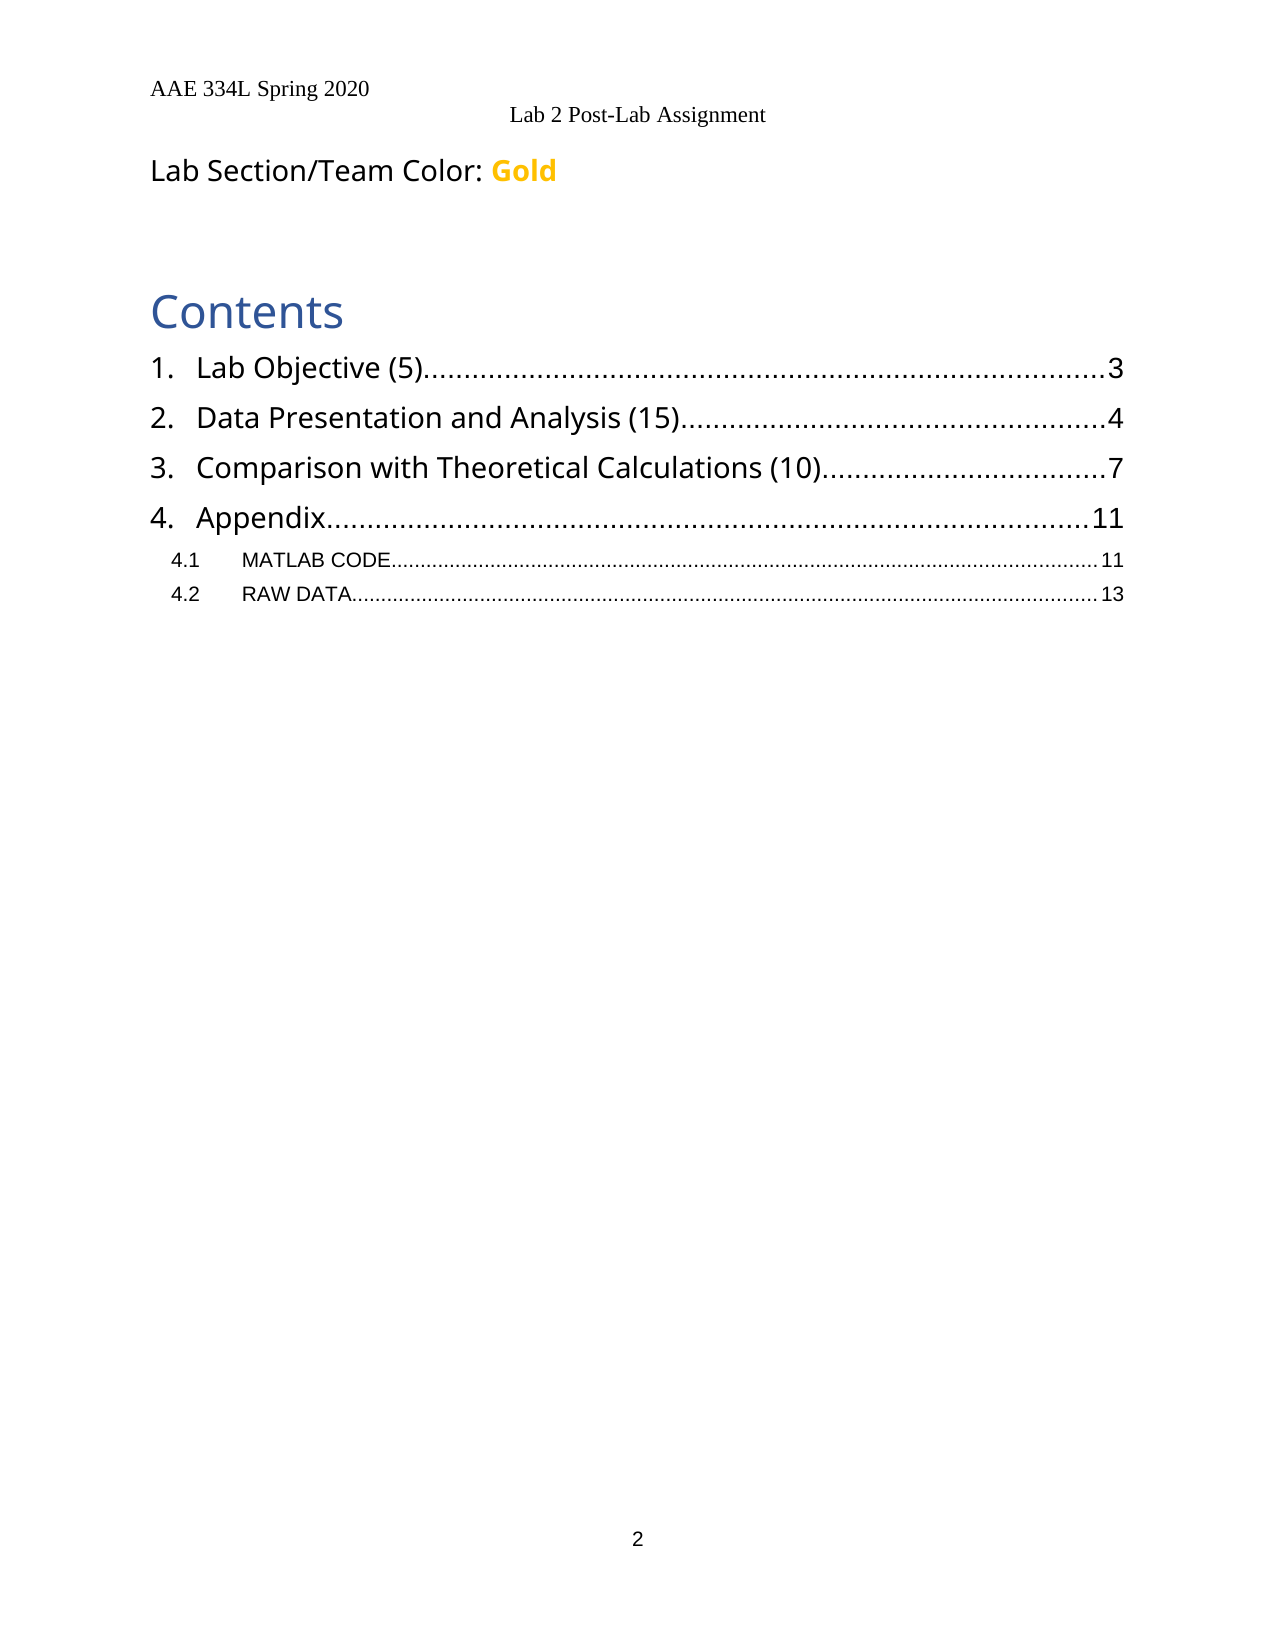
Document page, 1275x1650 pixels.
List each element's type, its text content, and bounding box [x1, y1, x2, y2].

text Lab Section/Team Color: Gold [150, 150, 1125, 190]
